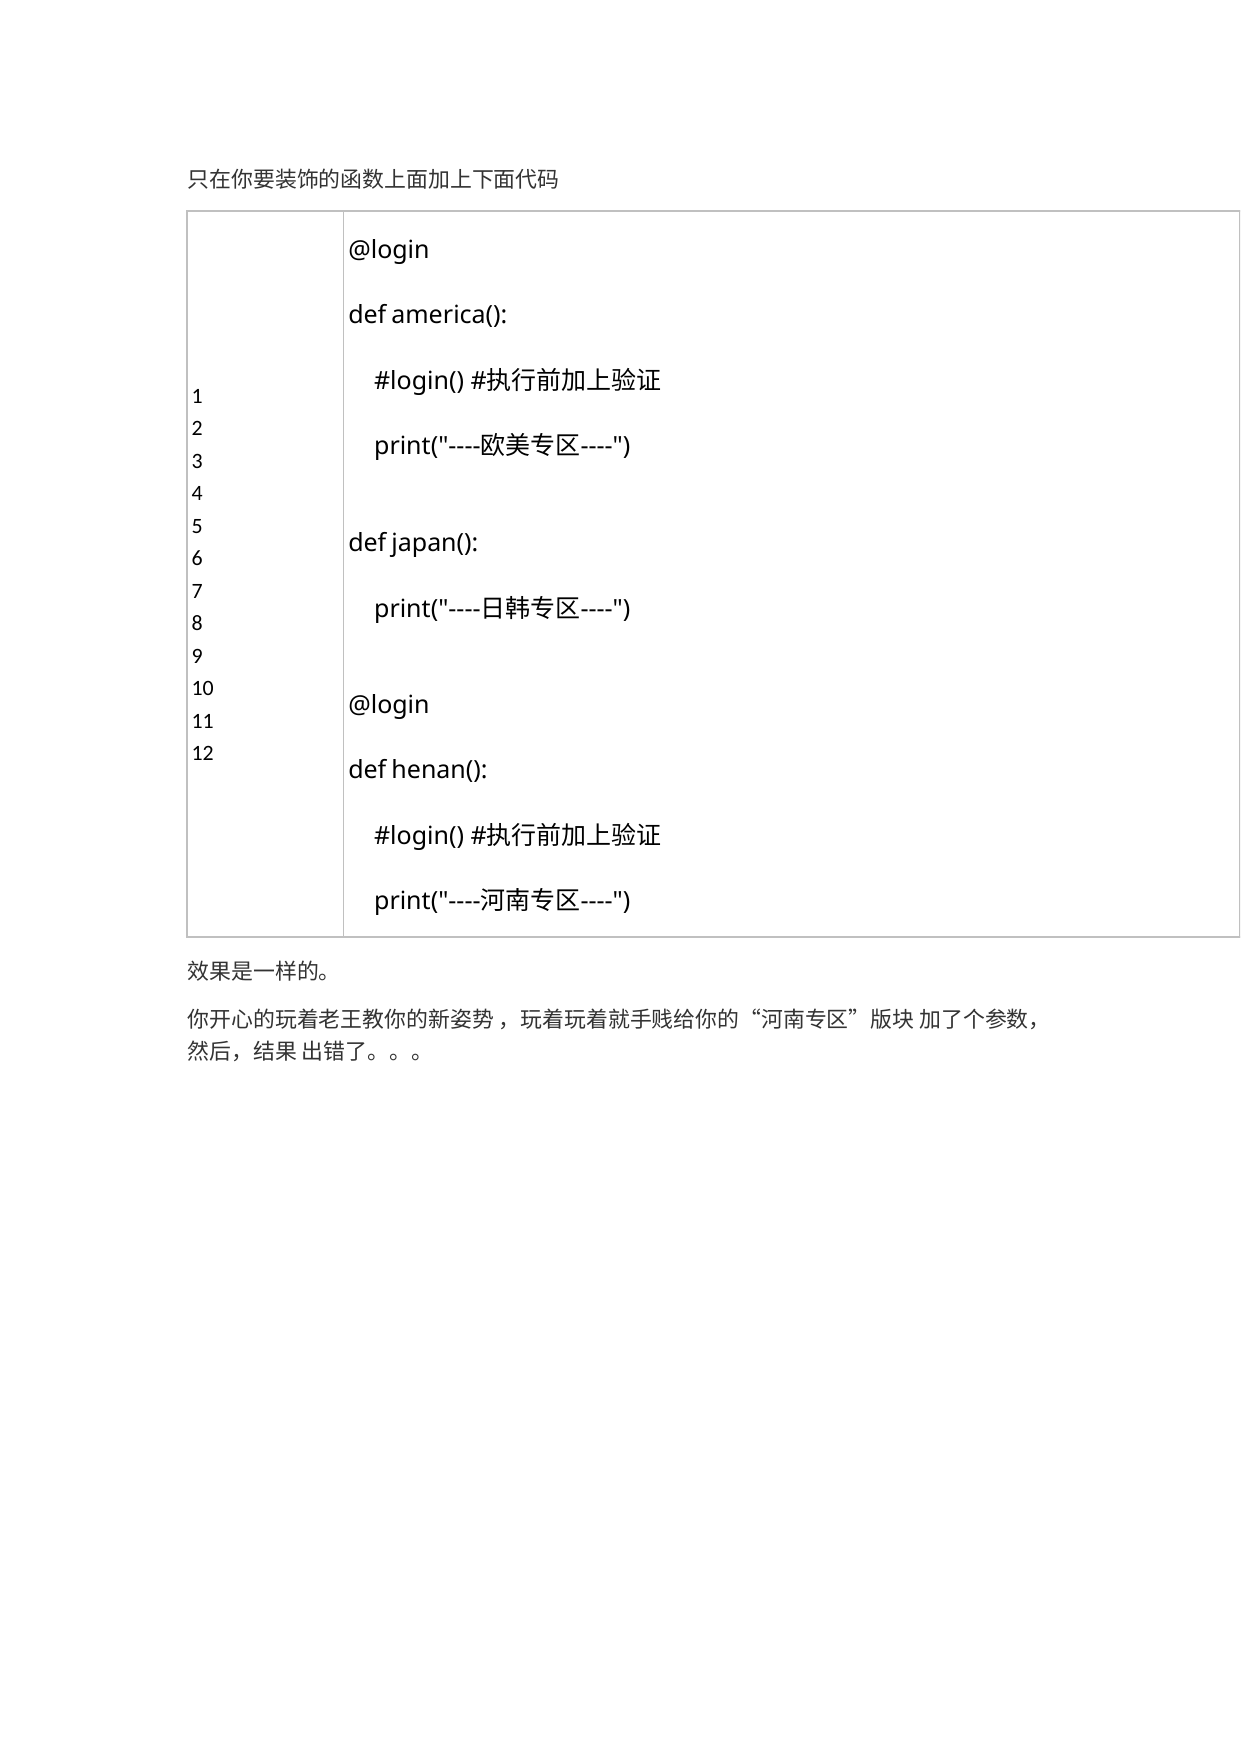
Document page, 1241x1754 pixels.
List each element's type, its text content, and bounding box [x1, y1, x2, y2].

text 你开心的玩着老王教你的新姿势 ，玩着玩着就手贱给你的“河南专区”版块 加了个参数，然后，结果 出错了。。。 [187, 1001, 1053, 1066]
table_header 1 2 3 4 5 6 7 8 9 10 11 12 [188, 212, 343, 936]
text 只在你要装饰的函数上面加上下面代码 [187, 162, 1053, 194]
text 效果是一样的。 [187, 953, 1053, 986]
table_header @login def america(): #login() #执行前加上验证 print("----欧美专区----") def japan(): print("----日韩专区----") @login def henan(): #login() #执行前加上验证 print("----河南专区----") [344, 212, 1239, 936]
